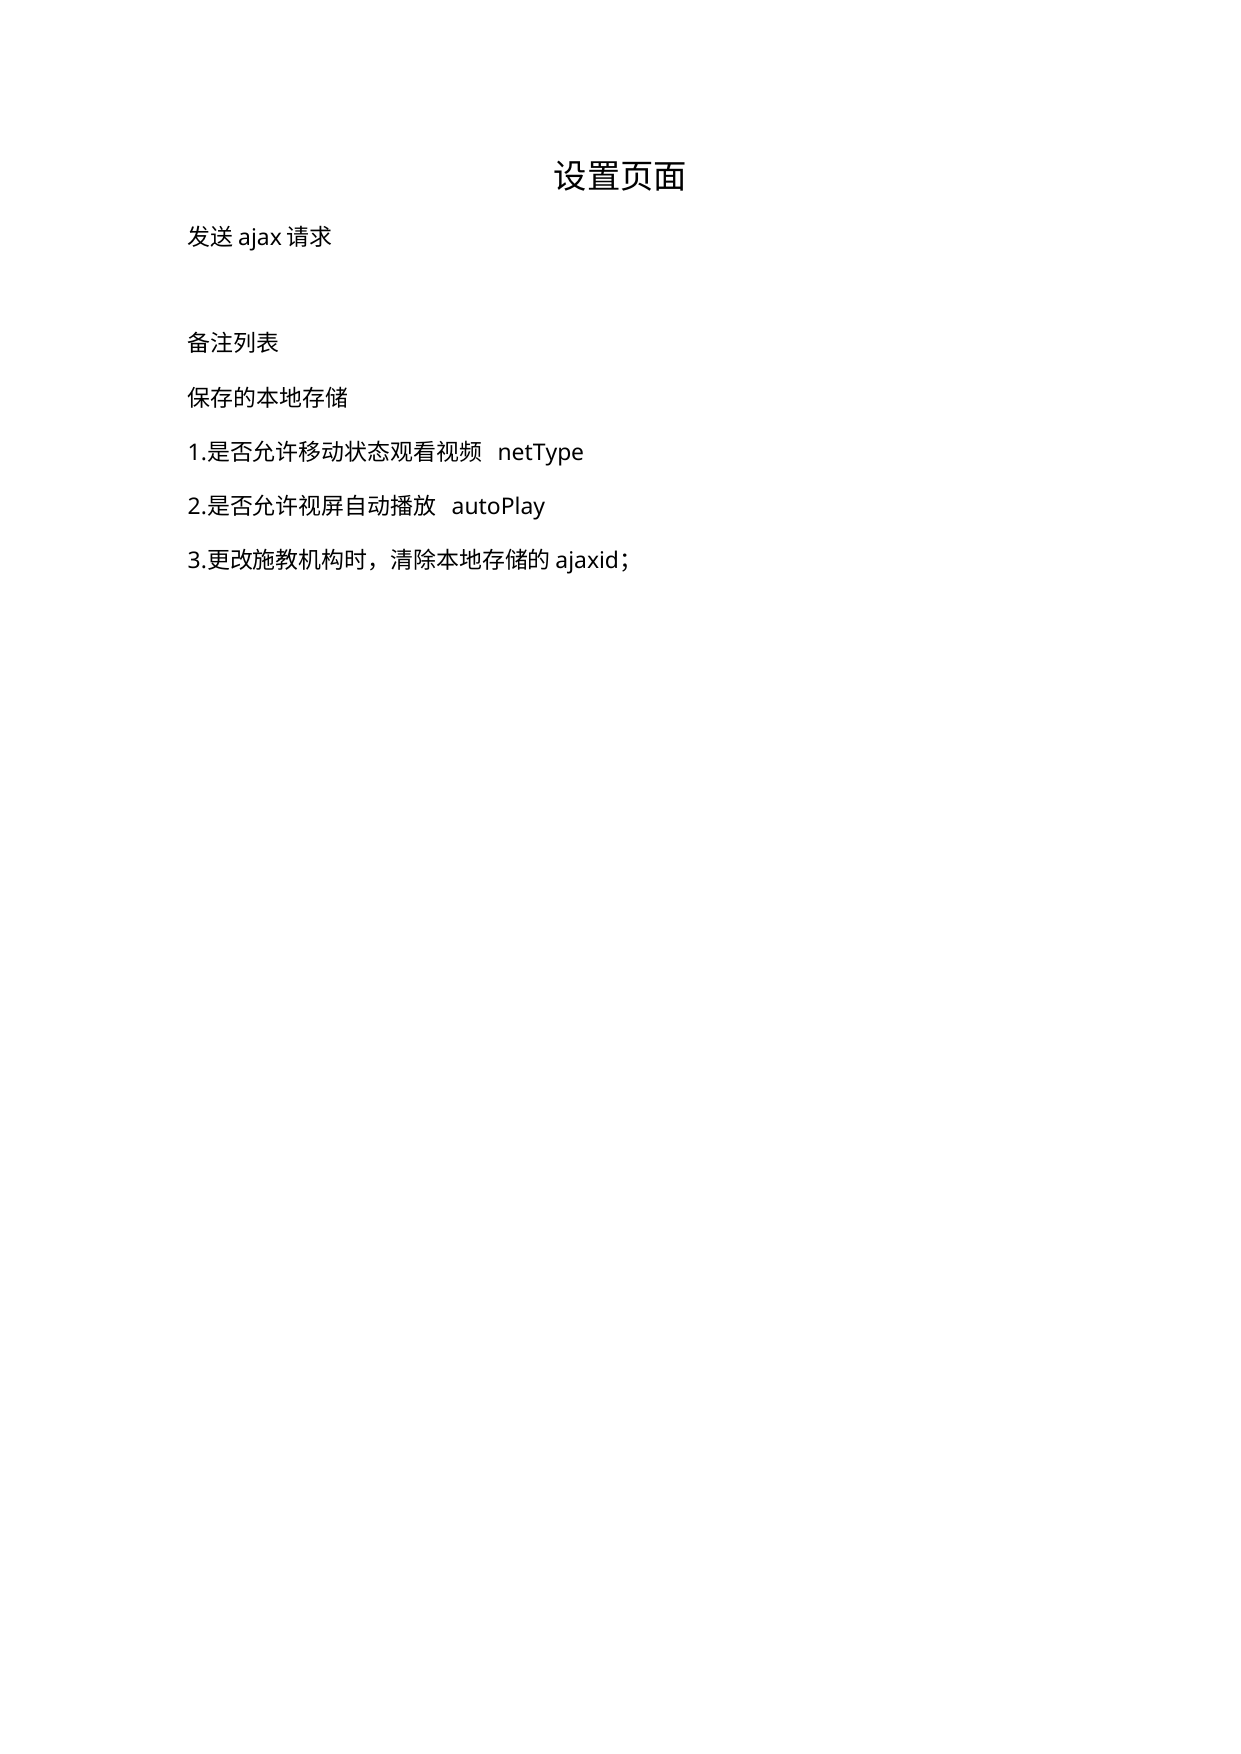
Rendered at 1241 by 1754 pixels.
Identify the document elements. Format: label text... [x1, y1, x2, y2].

text 3.更改施教机构时，清除本地存储的ajaxid； [187, 542, 1053, 575]
text 2.是否允许视屏自动播放 autoPlay [187, 488, 1053, 521]
text 设置页面 [187, 150, 1053, 198]
text 备注列表 [187, 325, 1053, 358]
text 发送ajax请求 [187, 219, 1053, 252]
text 1.是否允许移动状态观看视频 netType [187, 433, 1053, 467]
text 保存的本地存储 [187, 379, 1053, 413]
